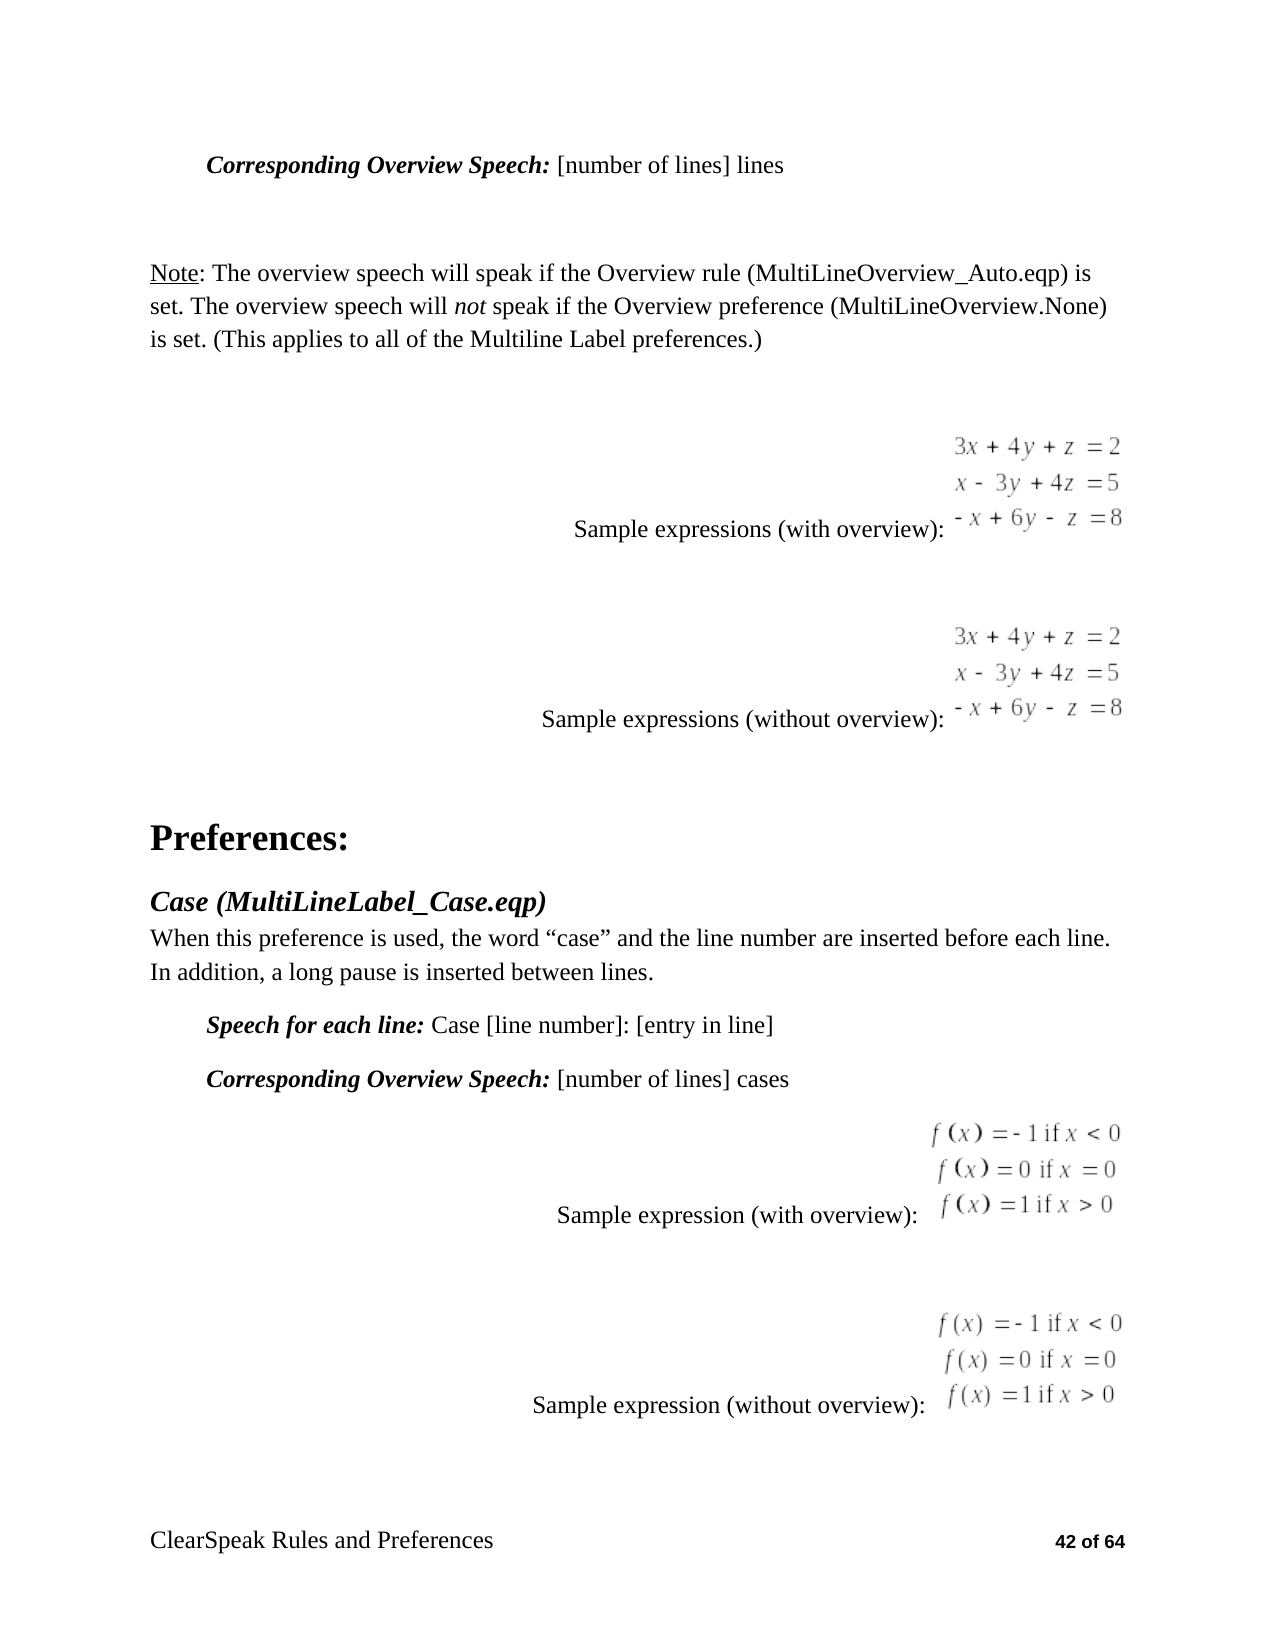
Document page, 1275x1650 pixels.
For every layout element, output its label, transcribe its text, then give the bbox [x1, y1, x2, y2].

subtitle Case (MultiLineLabel_Case.eqp) [150, 884, 1125, 917]
text Speech for each line: Case [line number]: [entry in line] [206, 1010, 1125, 1039]
text When this preference is used, the word “case” and the line number are inserted before each line. In addition, a long pause is inserted between lines. [150, 923, 1125, 985]
subtitle Preferences: [150, 816, 1125, 859]
text Note: The overview speech will speak if the Overview rule (MultiLineOverview_Auto.eqp) is set. The overview speech will not speak if the Overview preference (MultiLineOverview.None) is set. (This applies to all of the Multiline Label preferences.) [150, 258, 1125, 352]
text Sample expressions (with overview): [150, 431, 1125, 542]
text Sample expression (with overview): [150, 1118, 1125, 1229]
text Sample expression (without overview): [206, 1308, 1125, 1419]
text Corresponding Overview Speech: [number of lines] lines [206, 150, 1125, 179]
text Sample expressions (without overview): [150, 621, 1125, 732]
text Corresponding Overview Speech: [number of lines] cases [206, 1064, 1125, 1093]
